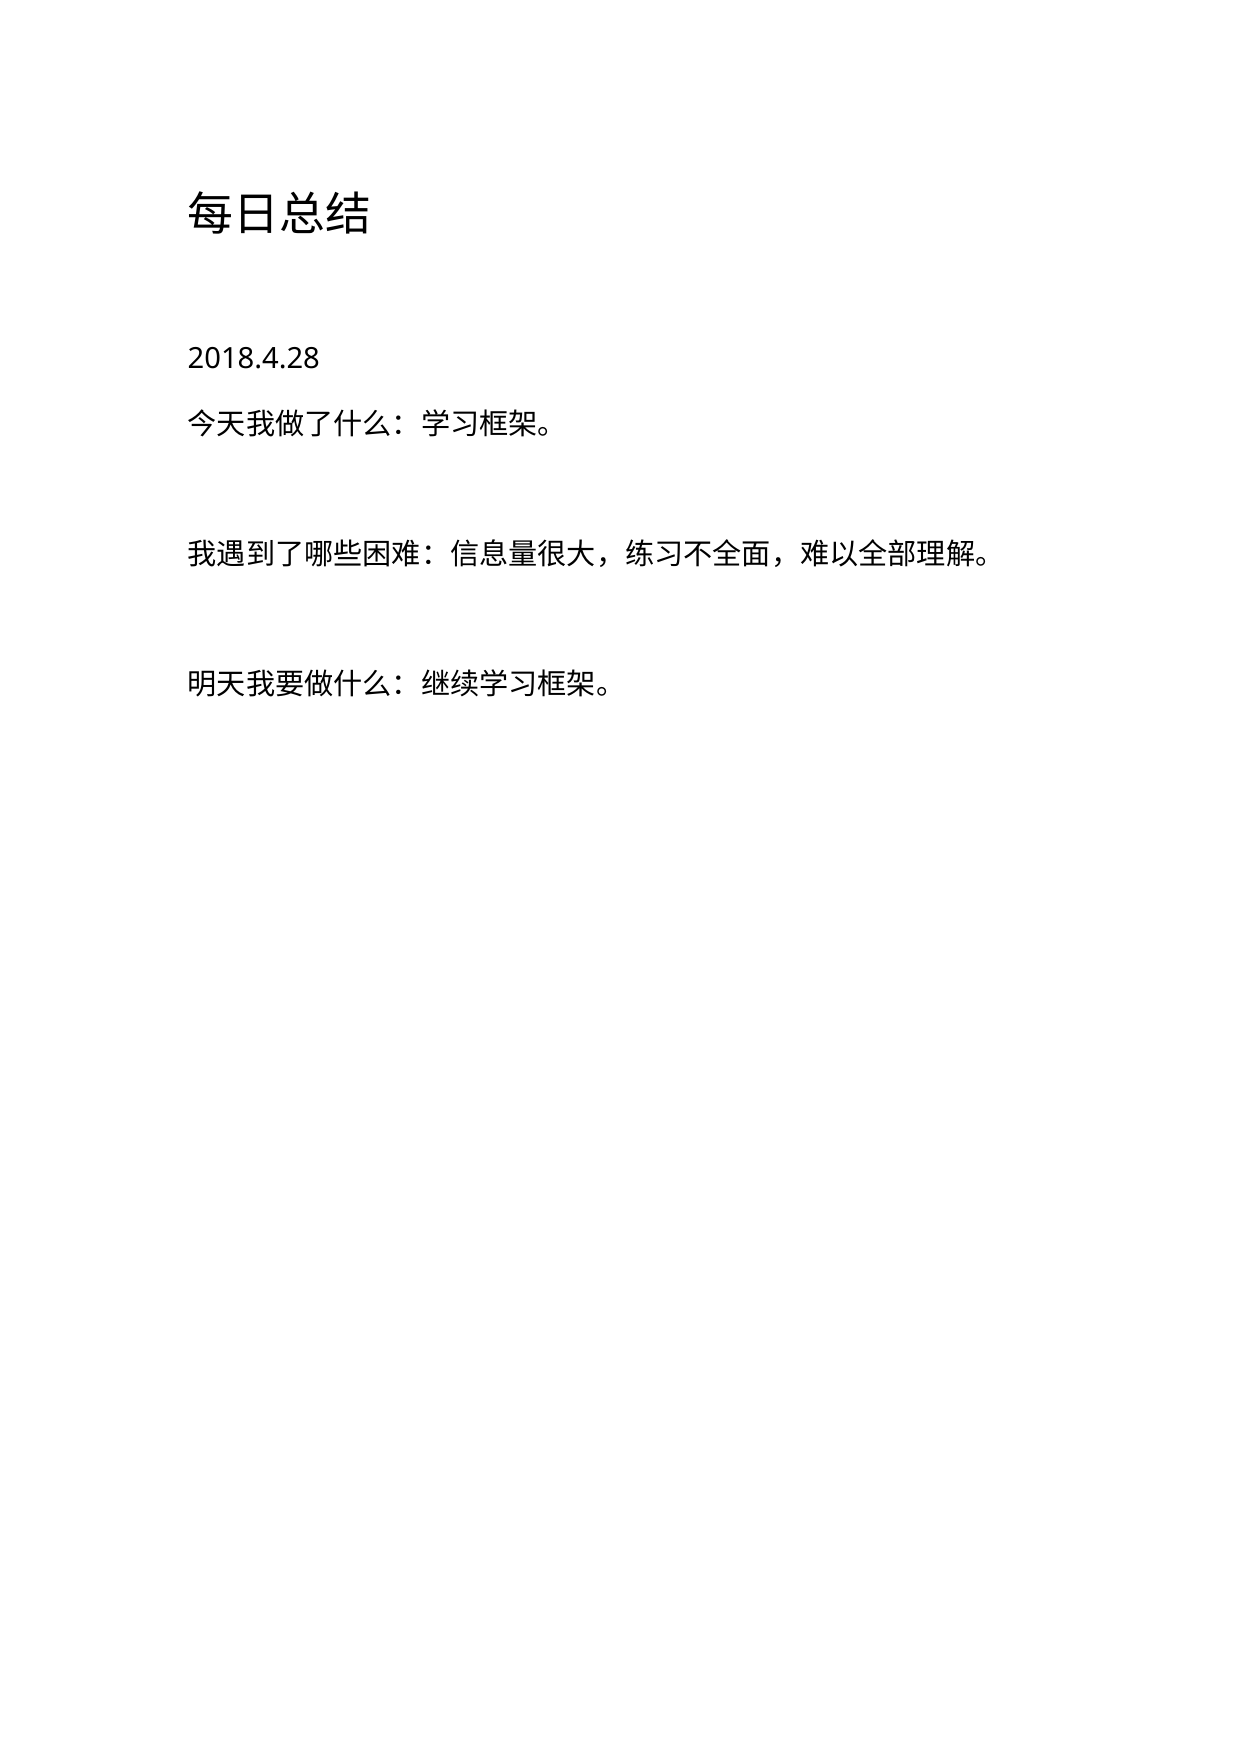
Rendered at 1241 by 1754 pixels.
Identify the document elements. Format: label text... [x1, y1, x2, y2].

text 每日总结 [187, 162, 1053, 259]
text 2018.4.28 [187, 324, 1053, 389]
text 明天我要做什么：继续学习框架。 [187, 649, 1053, 714]
text 今天我做了什么：学习框架。 [187, 389, 1053, 454]
text 我遇到了哪些困难：信息量很大，练习不全面，难以全部理解。 [187, 519, 1053, 584]
